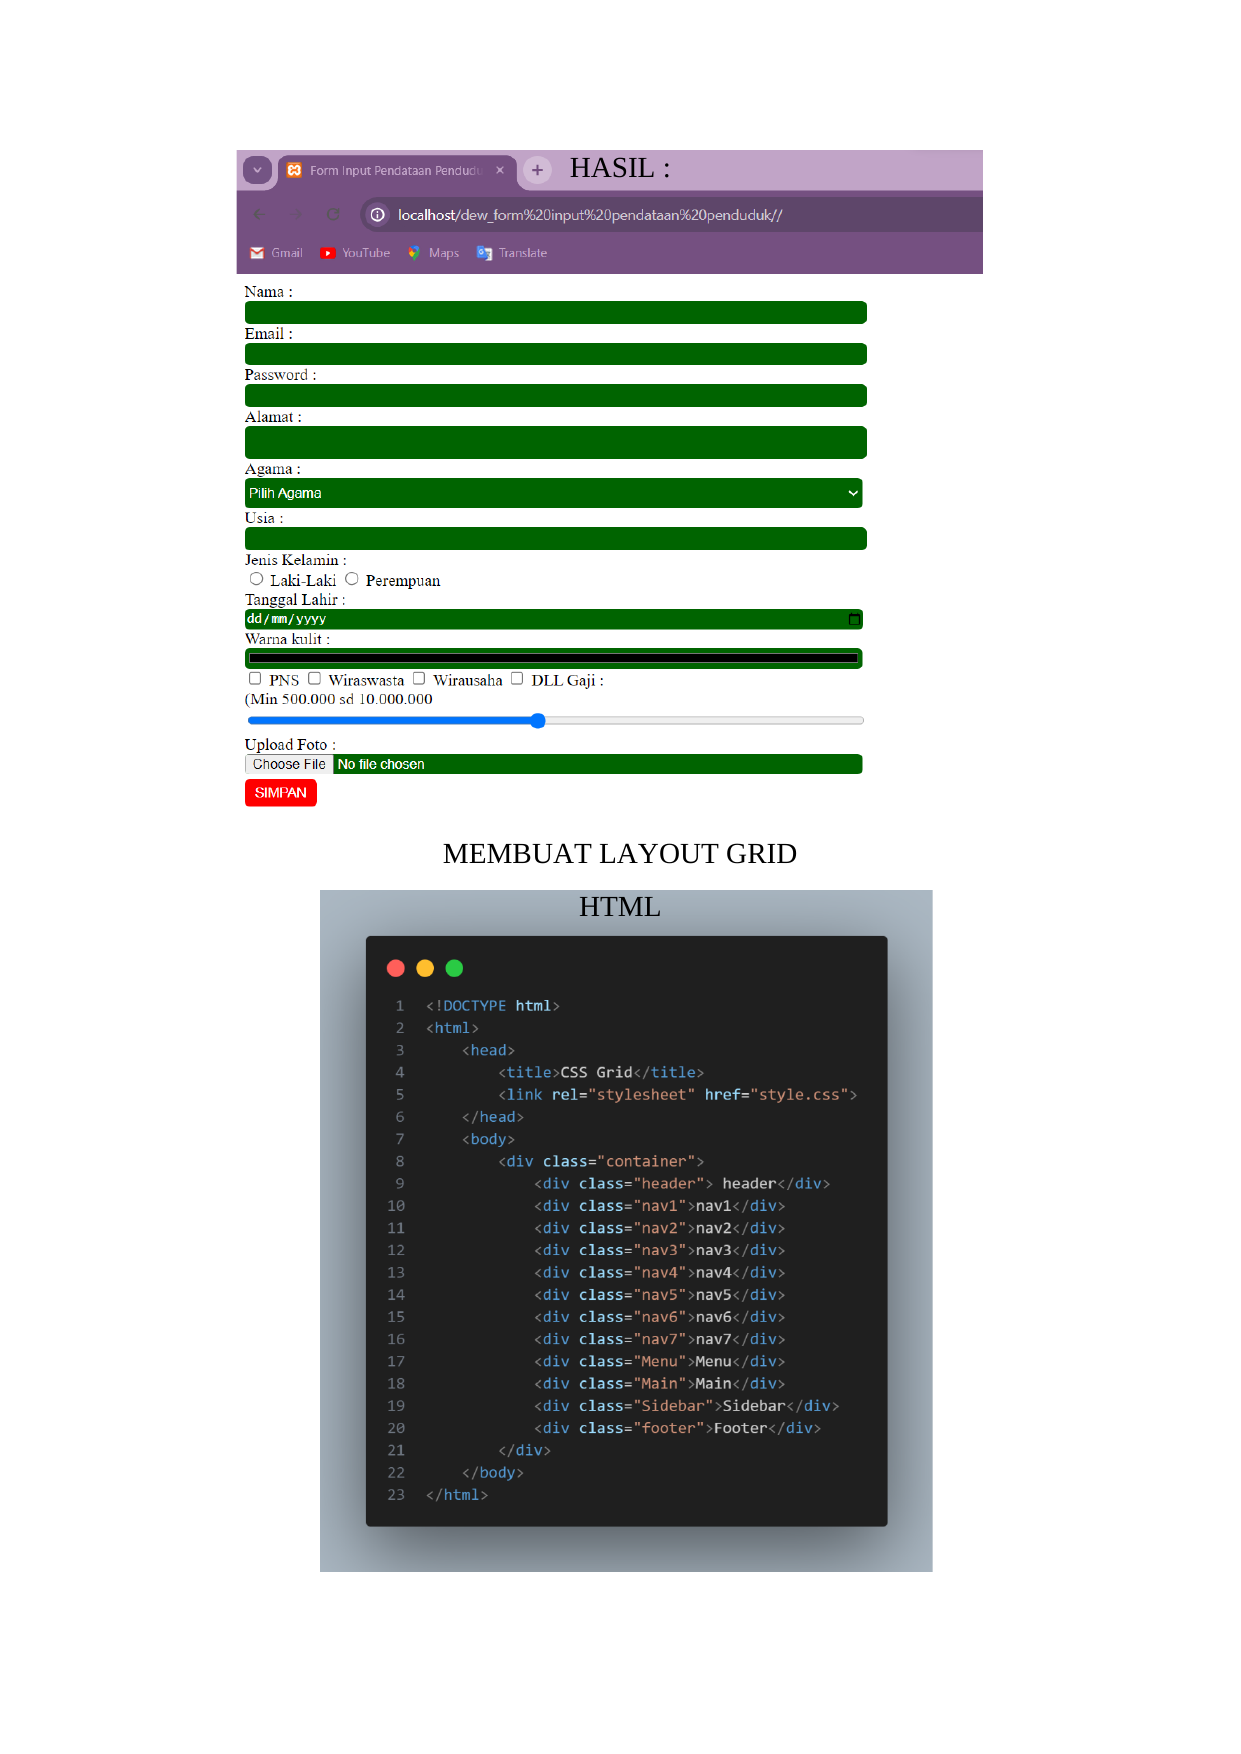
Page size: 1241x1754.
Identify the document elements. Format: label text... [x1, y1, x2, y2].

text HASIL : [150, 150, 1090, 183]
picture [236, 183, 983, 811]
text MEMBUAT LAYOUT GRID [150, 837, 1090, 870]
text HTML [150, 889, 1090, 923]
picture [320, 923, 933, 1572]
